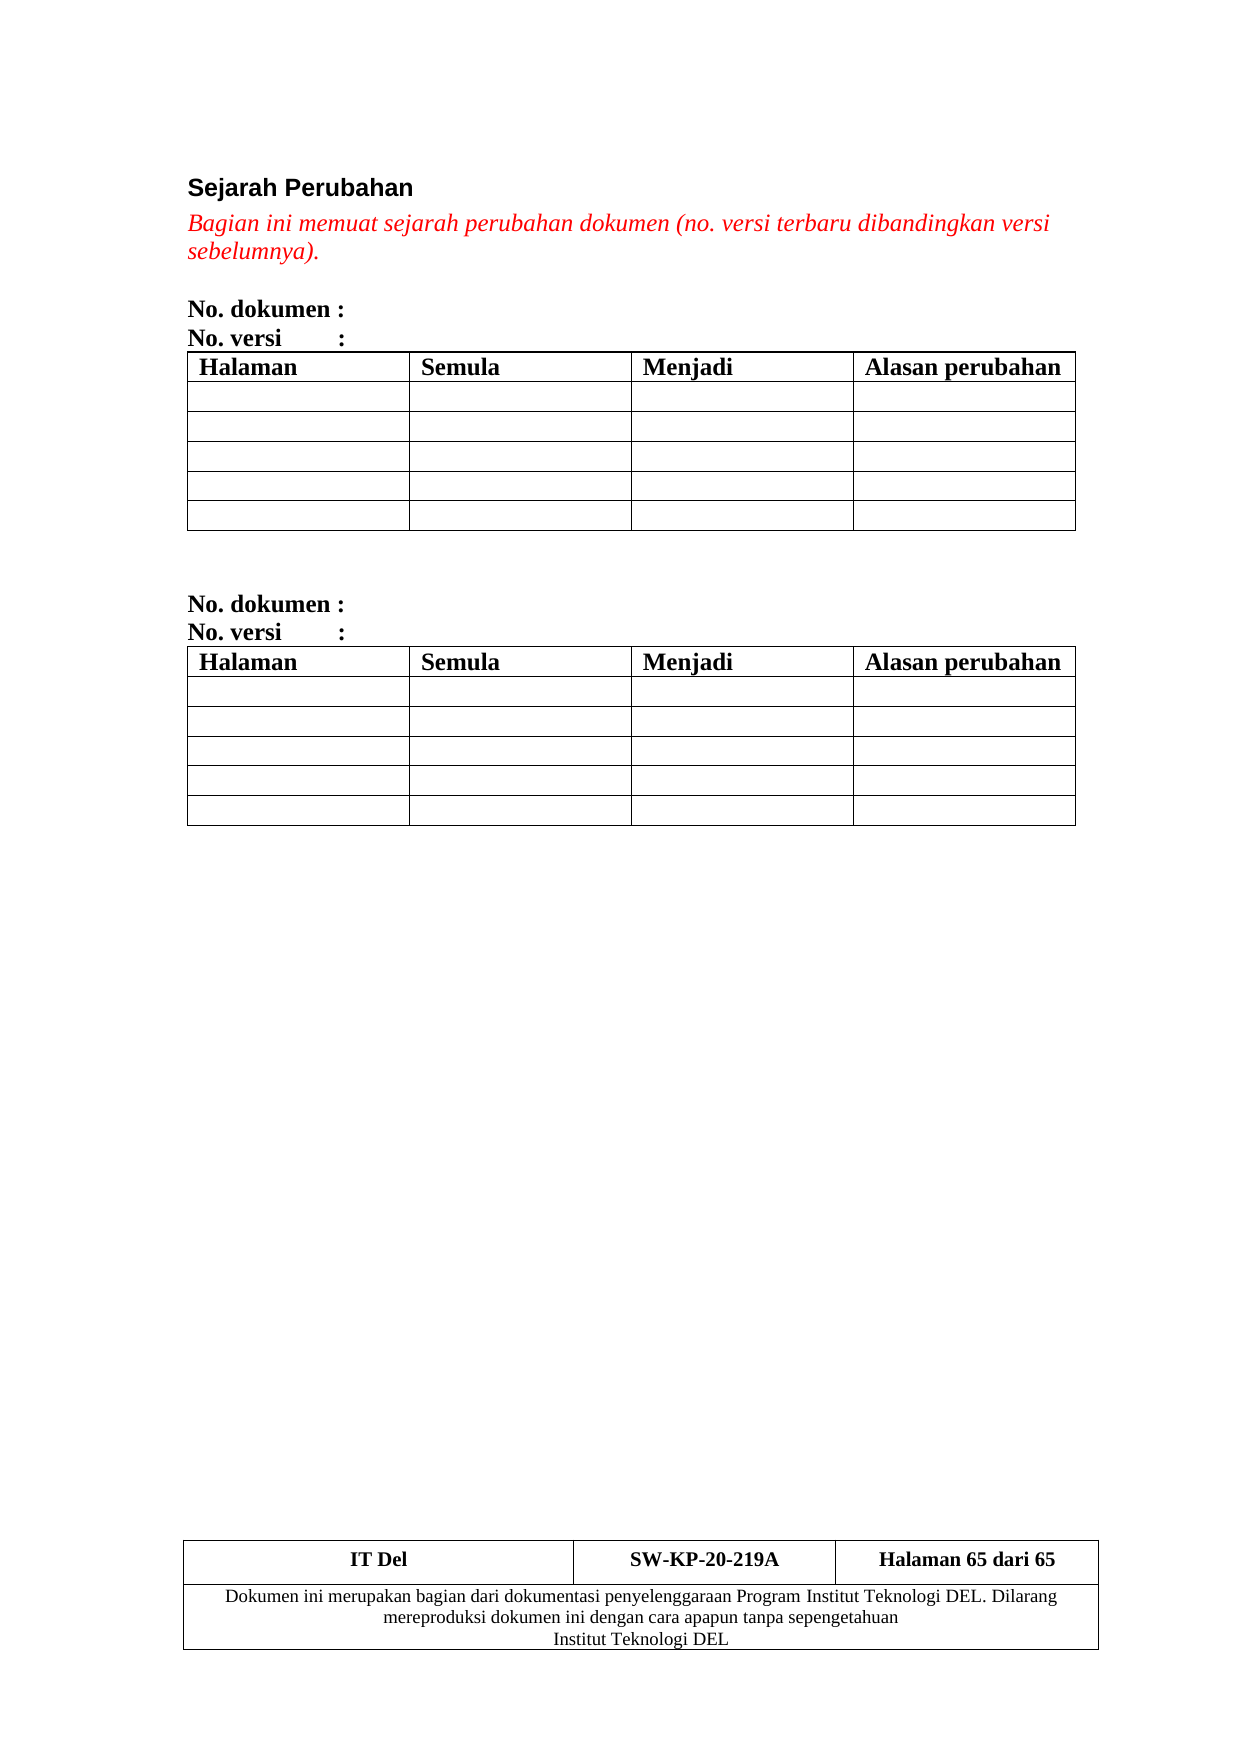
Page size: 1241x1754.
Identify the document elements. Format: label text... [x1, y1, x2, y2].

table_cell [854, 707, 1075, 736]
table_cell [854, 766, 1075, 795]
table_cell [632, 501, 853, 530]
table_cell [854, 677, 1075, 706]
table_cell [410, 766, 631, 795]
table_cell [188, 412, 409, 441]
table_cell [410, 677, 631, 706]
table_header Halaman [188, 647, 409, 676]
table_cell [188, 472, 409, 500]
table_header Alasan perubahan [854, 353, 1075, 381]
table_cell [854, 382, 1075, 411]
table_cell [188, 707, 409, 736]
table_cell [410, 412, 631, 441]
table_cell [188, 501, 409, 530]
table_cell [854, 412, 1075, 441]
table_cell [410, 442, 631, 471]
table_cell [632, 472, 853, 500]
text Bagian ini memuat sejarah perubahan dokumen (no. versi terbaru dibandingkan versi sebelumnya). [187, 208, 1092, 265]
table_cell [188, 677, 409, 706]
table_cell [854, 472, 1075, 500]
table_cell [410, 472, 631, 500]
table_header Menjadi [632, 353, 853, 381]
text No. dokumen : [187, 589, 1092, 617]
table_cell [410, 737, 631, 765]
table_cell [632, 766, 853, 795]
table_cell [410, 501, 631, 530]
table_cell [632, 382, 853, 411]
subtitle Sejarah Perubahan [187, 173, 1092, 201]
table_header Semula [410, 353, 631, 381]
table_cell [632, 677, 853, 706]
table_header Semula [410, 647, 631, 676]
table_cell [632, 796, 853, 825]
table_cell [632, 737, 853, 765]
table_cell [632, 412, 853, 441]
table_cell [188, 796, 409, 825]
table_cell [188, 737, 409, 765]
table_cell [410, 382, 631, 411]
table_cell [188, 766, 409, 795]
text No. versi : [187, 323, 1092, 351]
table_cell [854, 501, 1075, 530]
table_cell [854, 442, 1075, 471]
table_cell [188, 382, 409, 411]
text No. dokumen : [187, 294, 1092, 323]
table_header Menjadi [632, 647, 853, 676]
table_cell [854, 796, 1075, 825]
table_header Alasan perubahan [854, 647, 1075, 676]
table_cell [188, 442, 409, 471]
table_cell [632, 707, 853, 736]
table_cell [410, 796, 631, 825]
text No. versi : [187, 617, 1092, 646]
table_header Halaman [188, 353, 409, 381]
table_cell [410, 707, 631, 736]
table_cell [854, 737, 1075, 765]
table_cell [632, 442, 853, 471]
